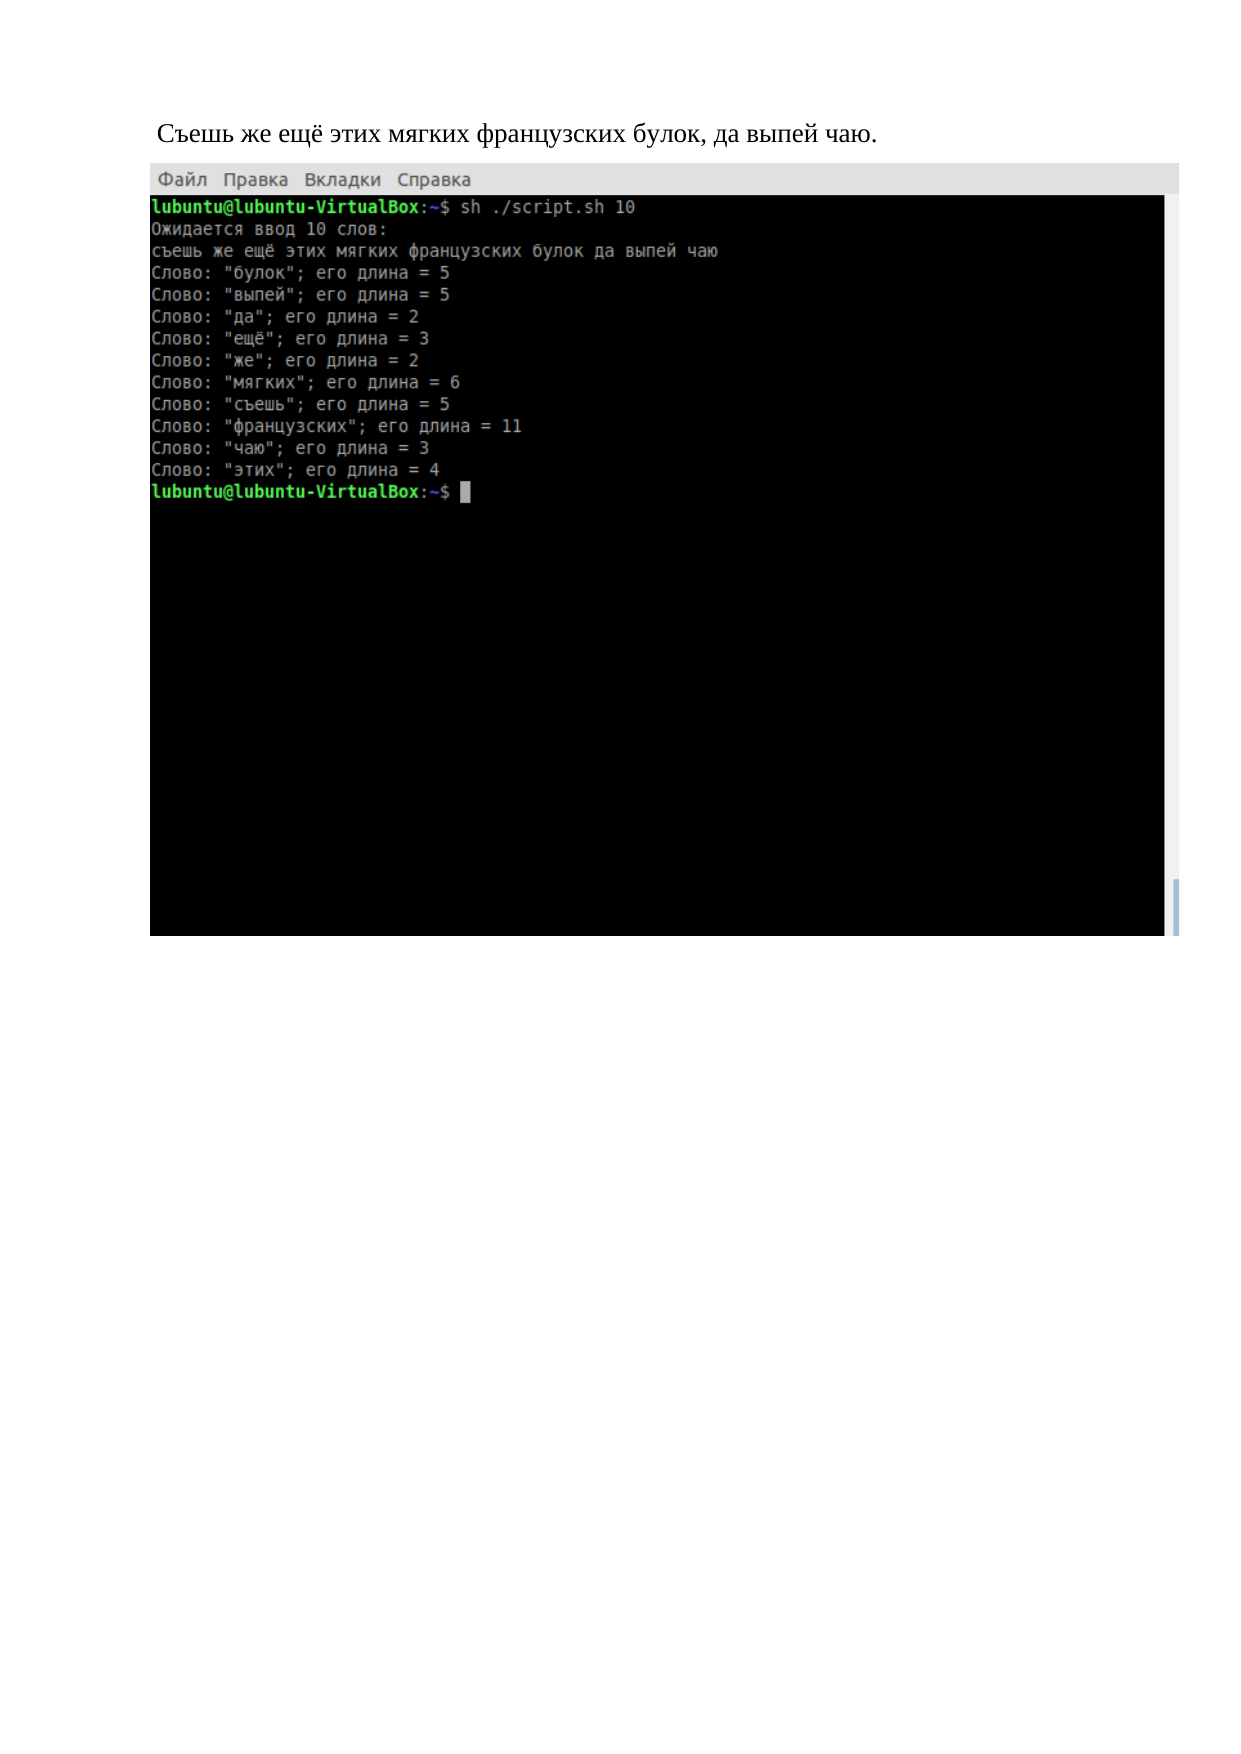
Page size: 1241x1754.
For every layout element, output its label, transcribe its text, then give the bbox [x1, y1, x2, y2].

picture [150, 163, 1180, 936]
text Съешь же ещё этих мягких французских булок, да выпей чаю. [150, 117, 1179, 148]
